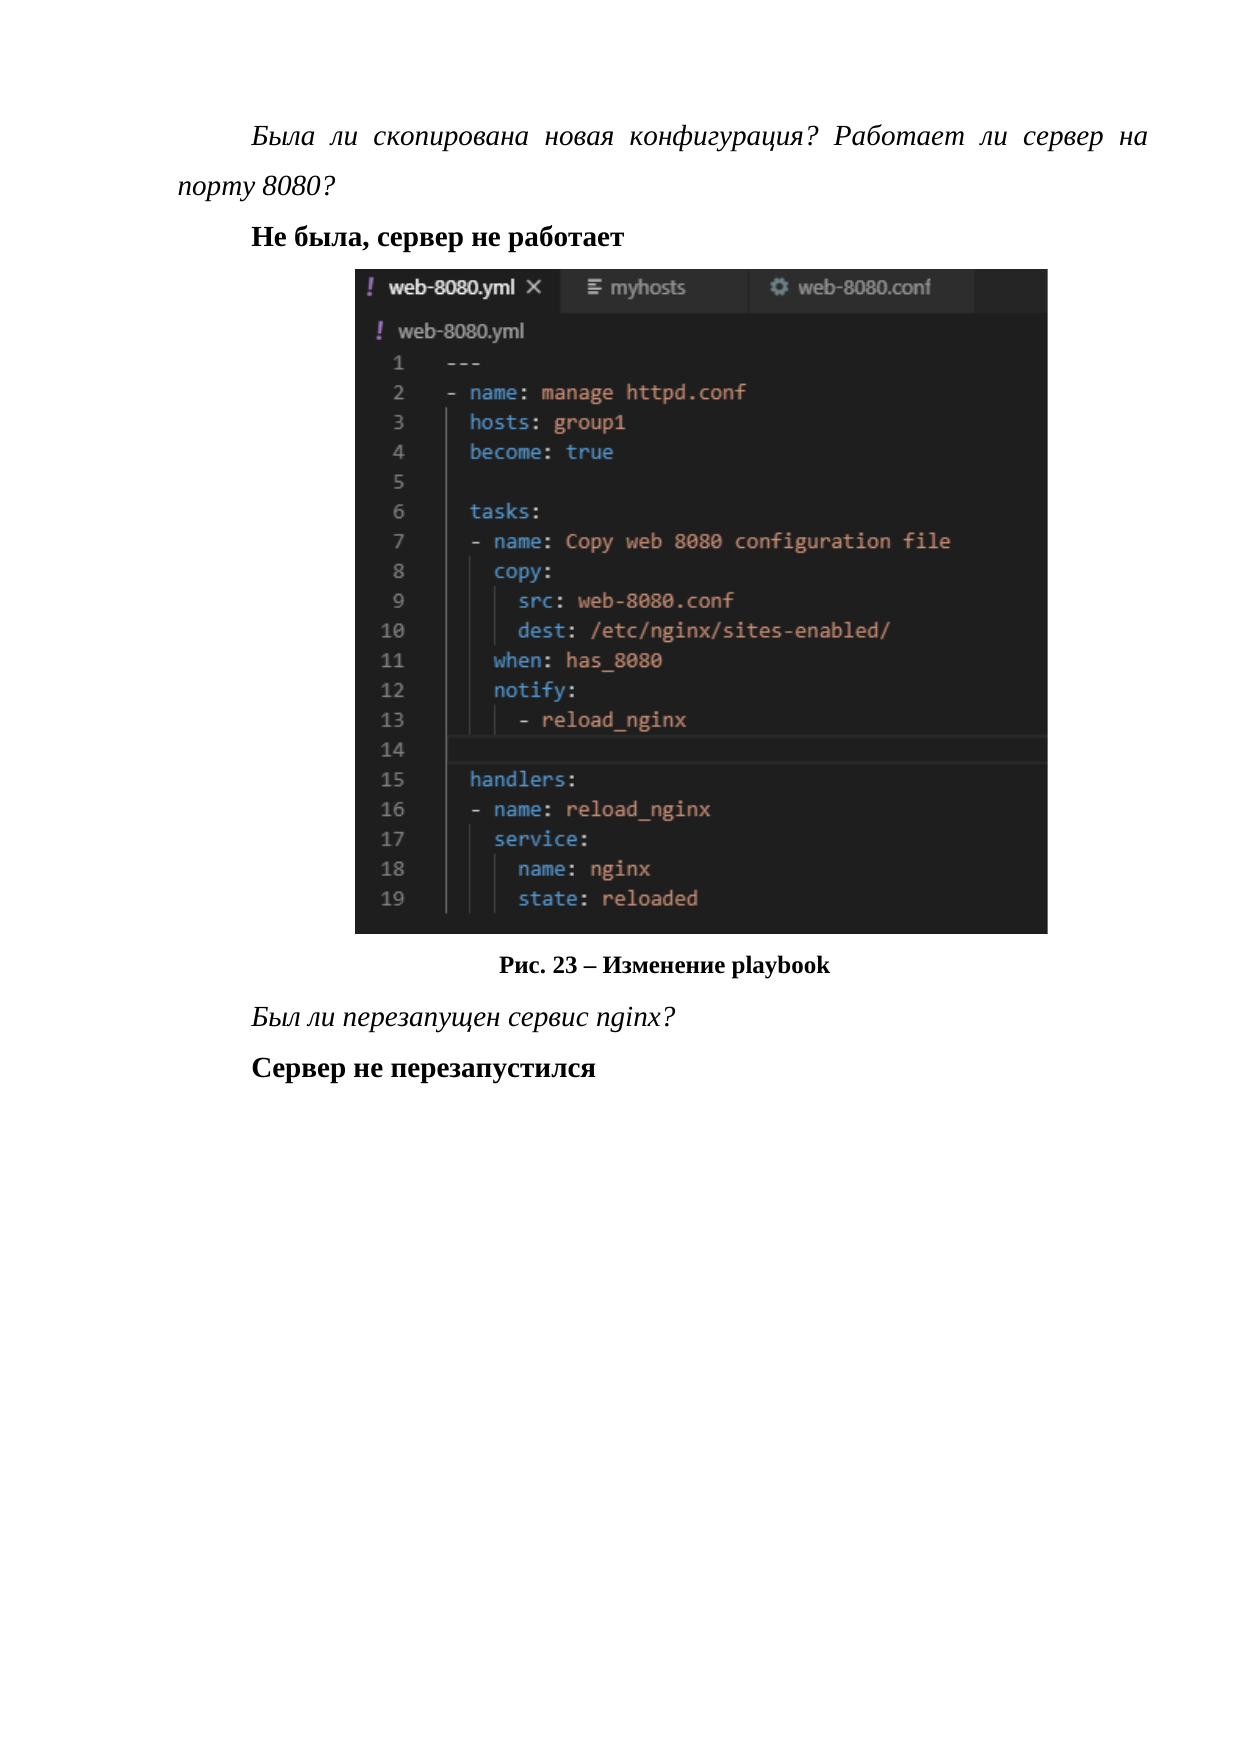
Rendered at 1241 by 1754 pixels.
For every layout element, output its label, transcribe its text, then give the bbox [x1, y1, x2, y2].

text Был ли перезапущен сервис nginx? [177, 999, 1152, 1033]
text Не была, сервер не работает [177, 219, 1152, 252]
text Была ли скопирована новая конфигурация? Работает ли сервер на порту 8080? [177, 118, 1152, 202]
text Сервер не перезапустился [177, 1050, 1152, 1083]
picture [355, 269, 1048, 934]
text Рис. 23 – Изменение playbook [177, 950, 1152, 979]
